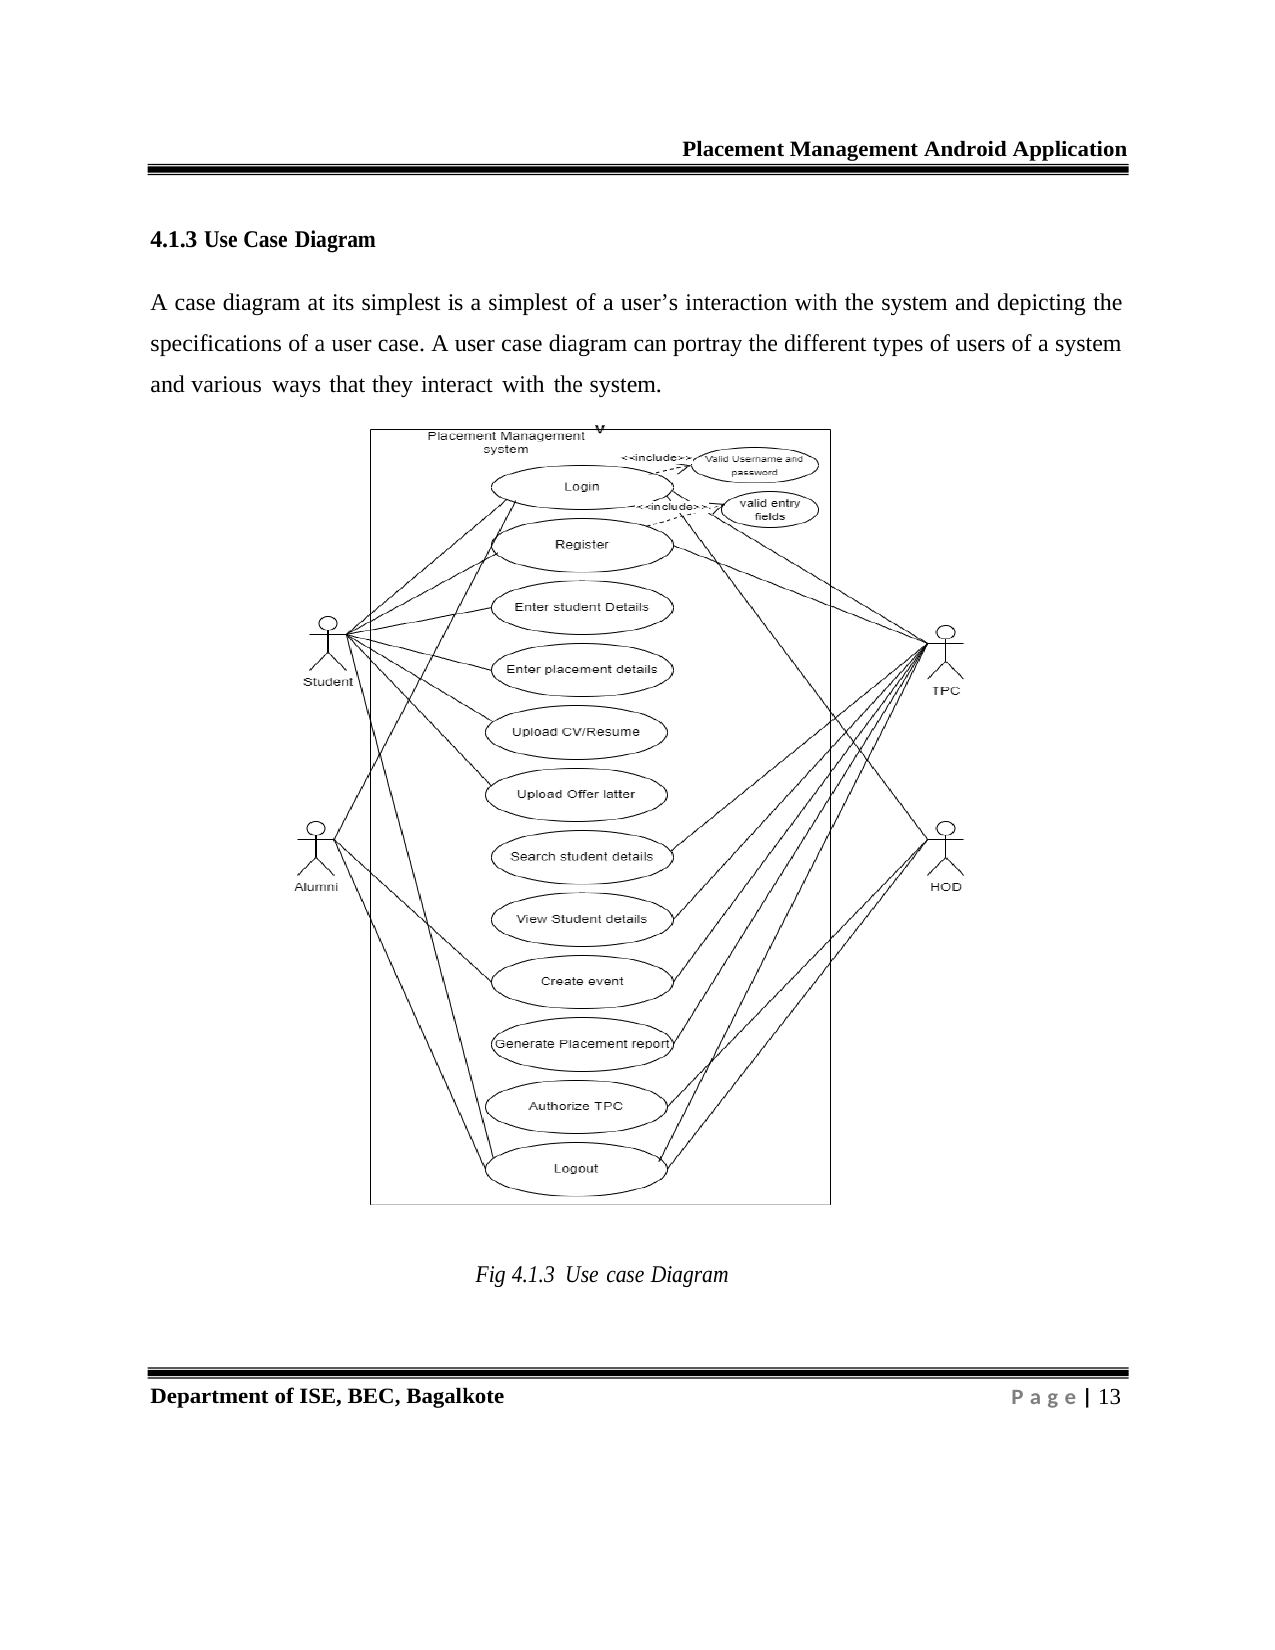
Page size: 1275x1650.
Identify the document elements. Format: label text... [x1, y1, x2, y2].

text A case diagram at its simplest is a simplest of a user’s interaction with the system and depicting the specifications of a user case. A user case diagram can portray the different types of users of a system and various ways that they interact with the system. [150, 288, 1124, 398]
subtitle Use Case Diagram [150, 225, 1137, 253]
text Fig 4.1.3 Use case Diagram [418, 1261, 788, 1288]
picture [294, 425, 965, 1205]
